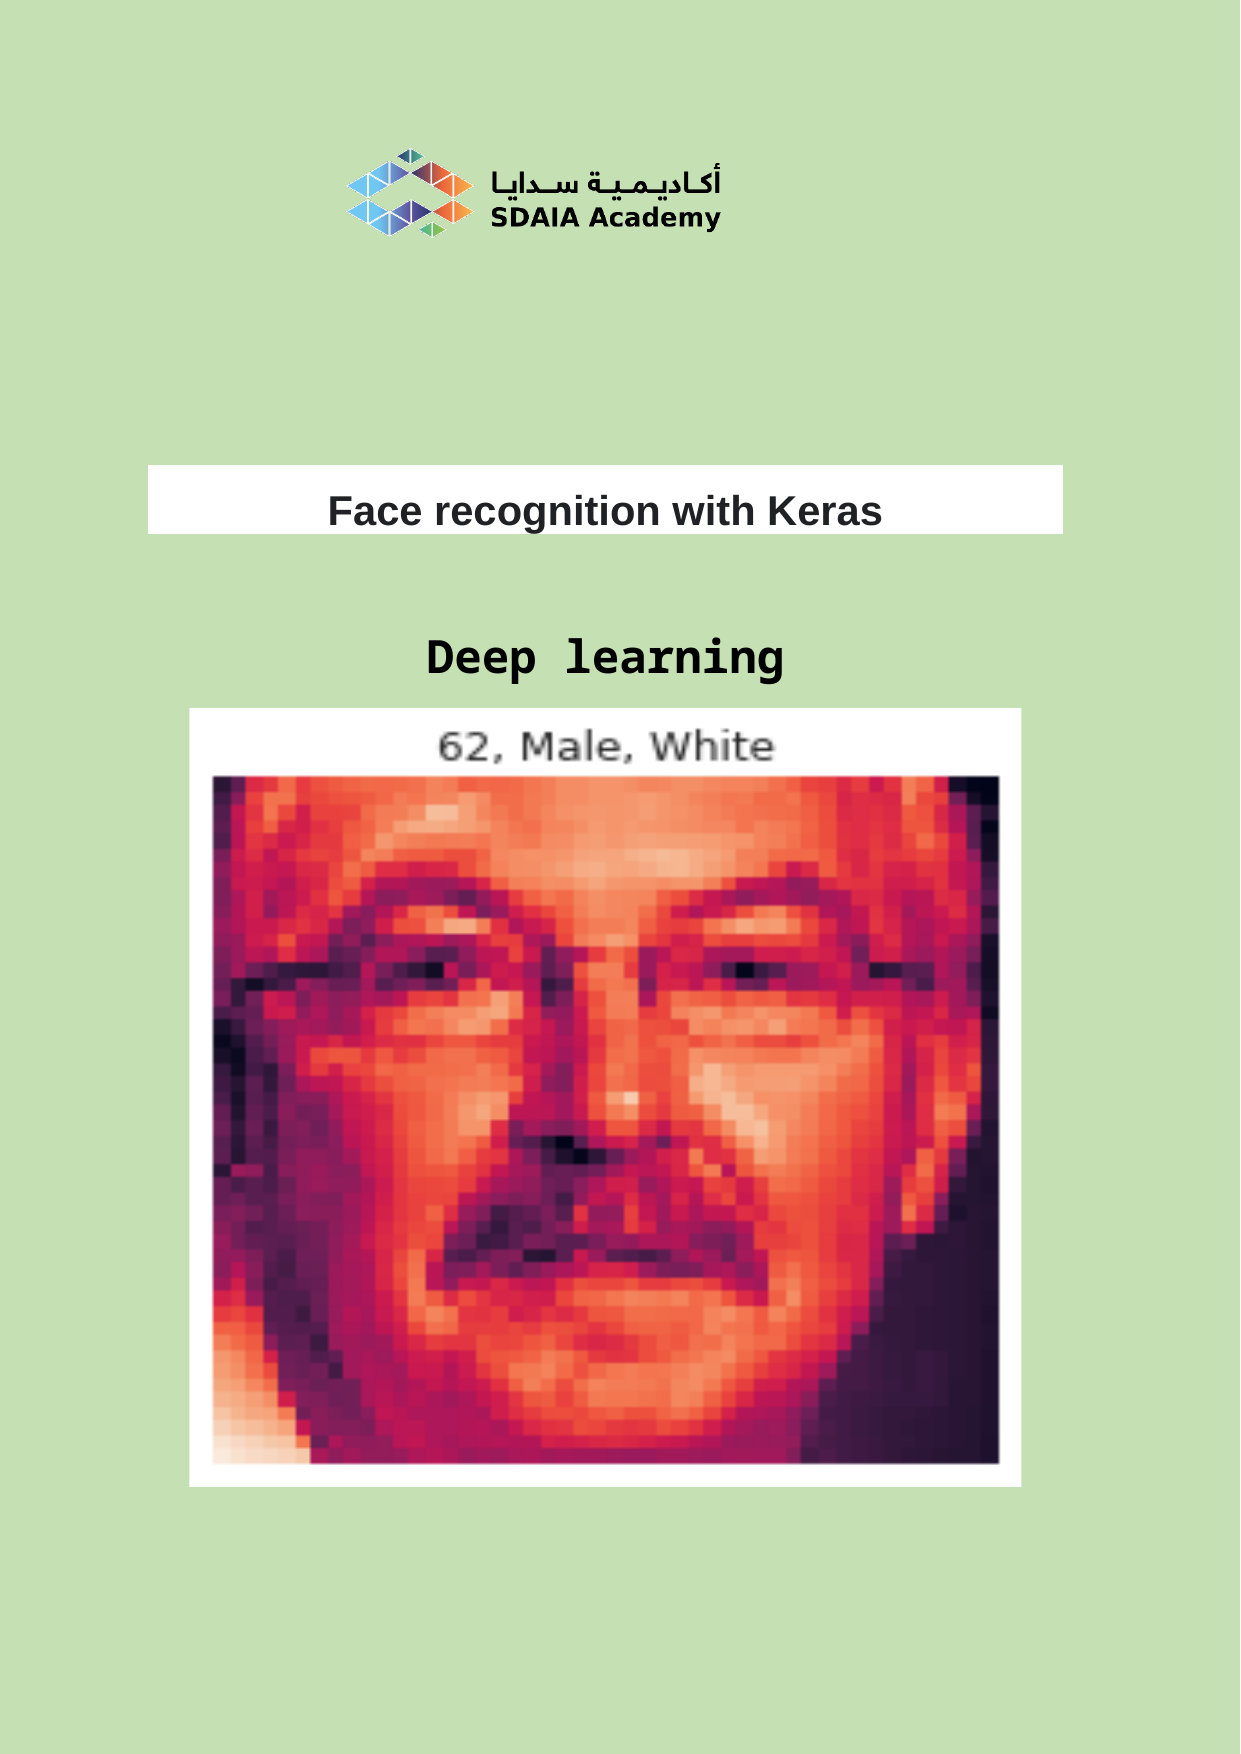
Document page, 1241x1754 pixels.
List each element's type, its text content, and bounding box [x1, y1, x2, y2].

picture [189, 708, 1022, 1487]
picture [344, 147, 723, 241]
text Face recognition with Keras [148, 465, 1063, 534]
text Deep learning [148, 624, 1063, 687]
